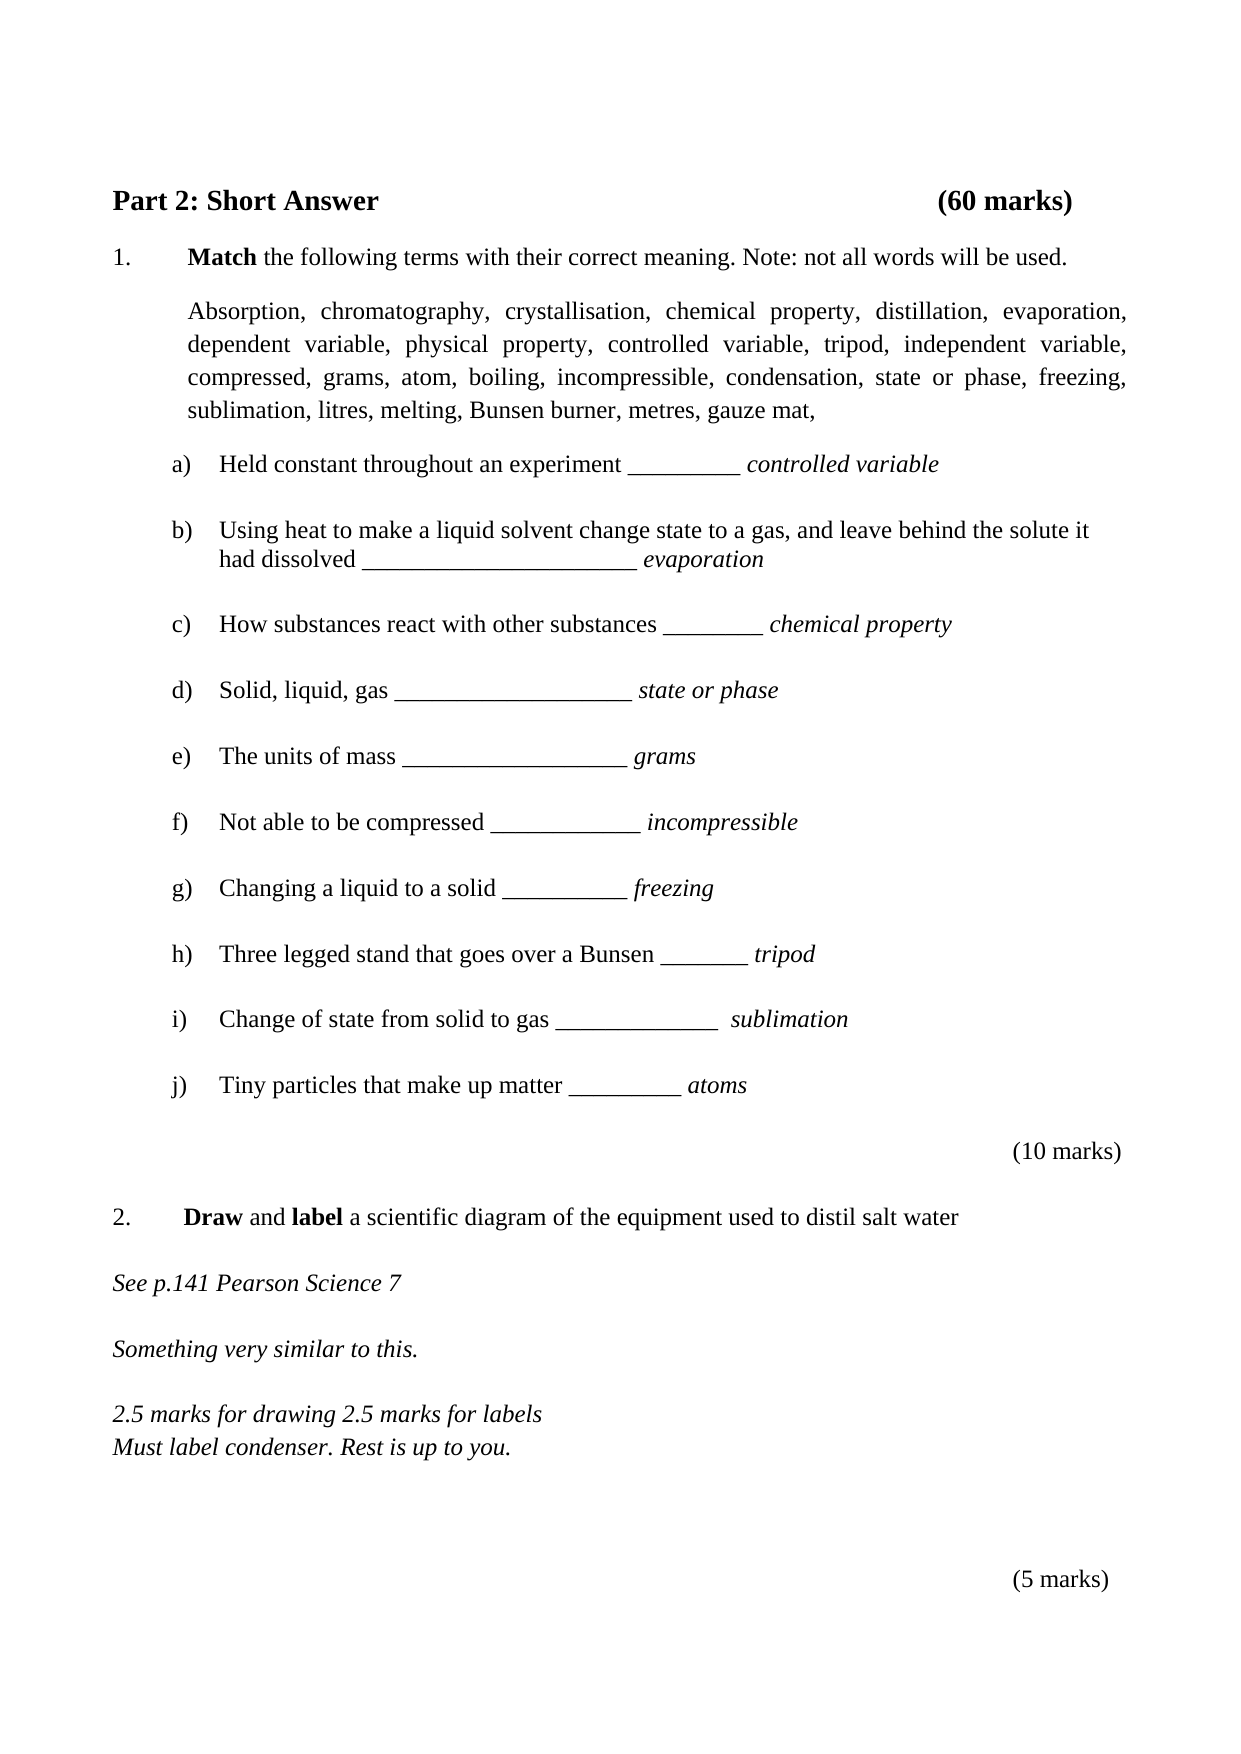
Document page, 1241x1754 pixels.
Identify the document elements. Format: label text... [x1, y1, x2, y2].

text 2.5 marks for drawing 2.5 marks for labels [112, 1399, 1128, 1428]
text (5 marks) [112, 1564, 1128, 1593]
text Part 2: Short Answer (60 marks) [112, 183, 1128, 216]
text Absorption, chromatography, crystallisation, chemical property, distillation, evaporation, dependent variable, physical property, controlled variable, tripod, independent variable, compressed, grams, atom, boiling, incompressible, condensation, state or phase, freezing, sublimation, litres, melting, Bunsen burner, metres, gauze mat, [187, 296, 1128, 424]
text 1. Match the following terms with their correct meaning. Note: not all words will be used. [112, 242, 1128, 271]
text 2. Draw and label a scientific diagram of the equipment used to distil salt water [112, 1202, 1128, 1231]
text Must label condenser. Rest is up to you. [112, 1432, 1128, 1461]
text f) Not able to be compressed ____________ incompressible [172, 807, 1128, 836]
text (10 marks) [112, 1136, 1128, 1165]
text c) How substances react with other substances ________ chemical property [172, 609, 1128, 638]
text d) Solid, liquid, gas ___________________ state or phase [172, 675, 1128, 704]
text i) Change of state from solid to gas _____________ sublimation [172, 1004, 1128, 1033]
text See p.141 Pearson Science 7 [112, 1268, 1128, 1297]
text a) Held constant throughout an experiment _________ controlled variable [172, 449, 1128, 478]
text h) Three legged stand that goes over a Bunsen _______ tripod [172, 939, 1128, 967]
text b) Using heat to make a liquid solvent change state to a gas, and leave behind the solute it had dissolved ______________________ evaporation [172, 515, 1128, 572]
text e) The units of mass __________________ grams [172, 741, 1128, 770]
text j) Tiny particles that make up matter _________ atoms [172, 1070, 1128, 1099]
text g) Changing a liquid to a solid __________ freezing [172, 873, 1128, 902]
text Something very similar to this. [112, 1334, 1128, 1362]
